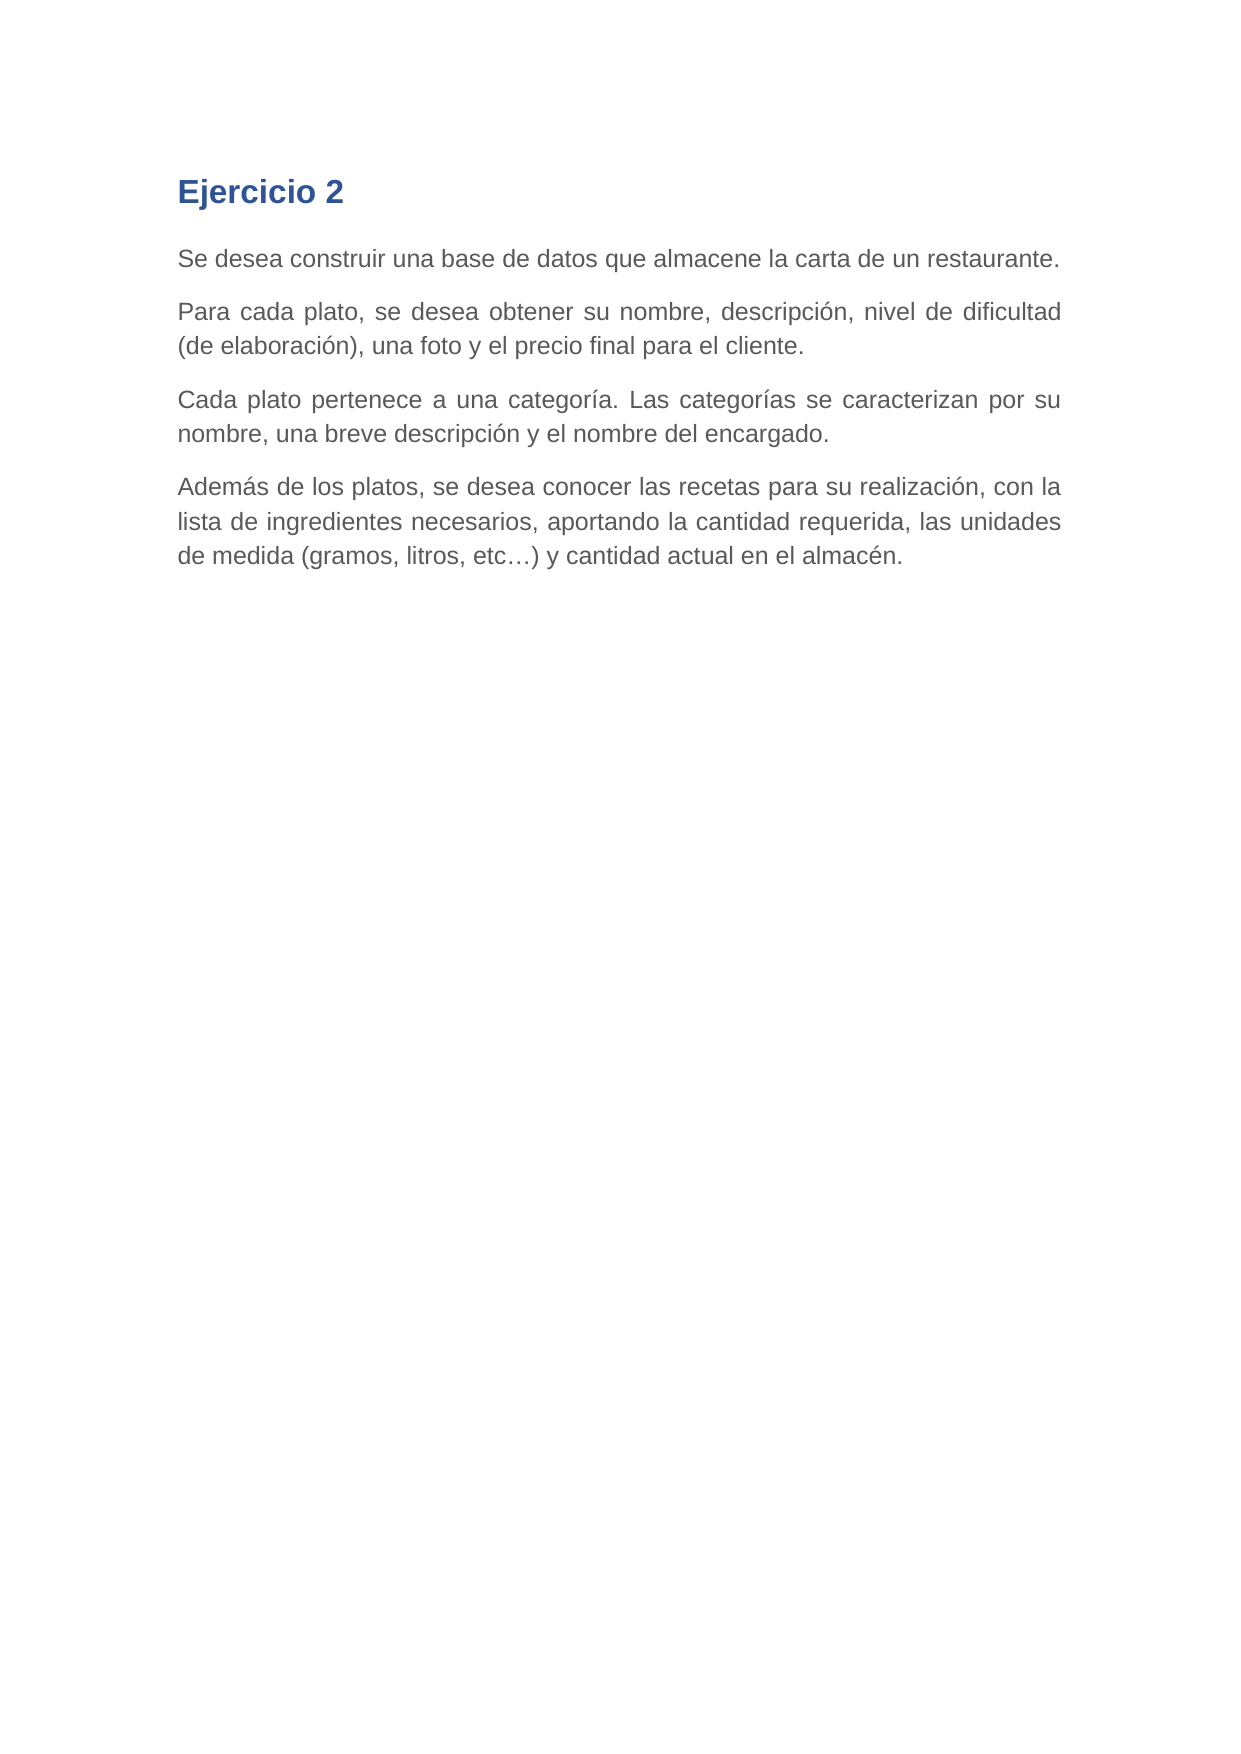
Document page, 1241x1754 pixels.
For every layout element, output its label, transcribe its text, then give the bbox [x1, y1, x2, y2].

text Cada plato pertenece a una categoría. Las categorías se caracterizan por su nombre, una breve descripción y el nombre del encargado. [177, 384, 1063, 448]
text Se desea construir una base de datos que almacene la carta de un restaurante. [177, 244, 1063, 272]
text Para cada plato, se desea obtener su nombre, descripción, nivel de dificultad (de elaboración), una foto y el precio final para el cliente. [177, 297, 1063, 360]
subtitle Ejercicio 2 [177, 173, 1063, 211]
text Además de los platos, se desea conocer las recetas para su realización, con la lista de ingredientes necesarios, aportando la cantidad requerida, las unidades de medida (gramos, litros, etc…) y cantidad actual en el almacén. [177, 472, 1063, 570]
